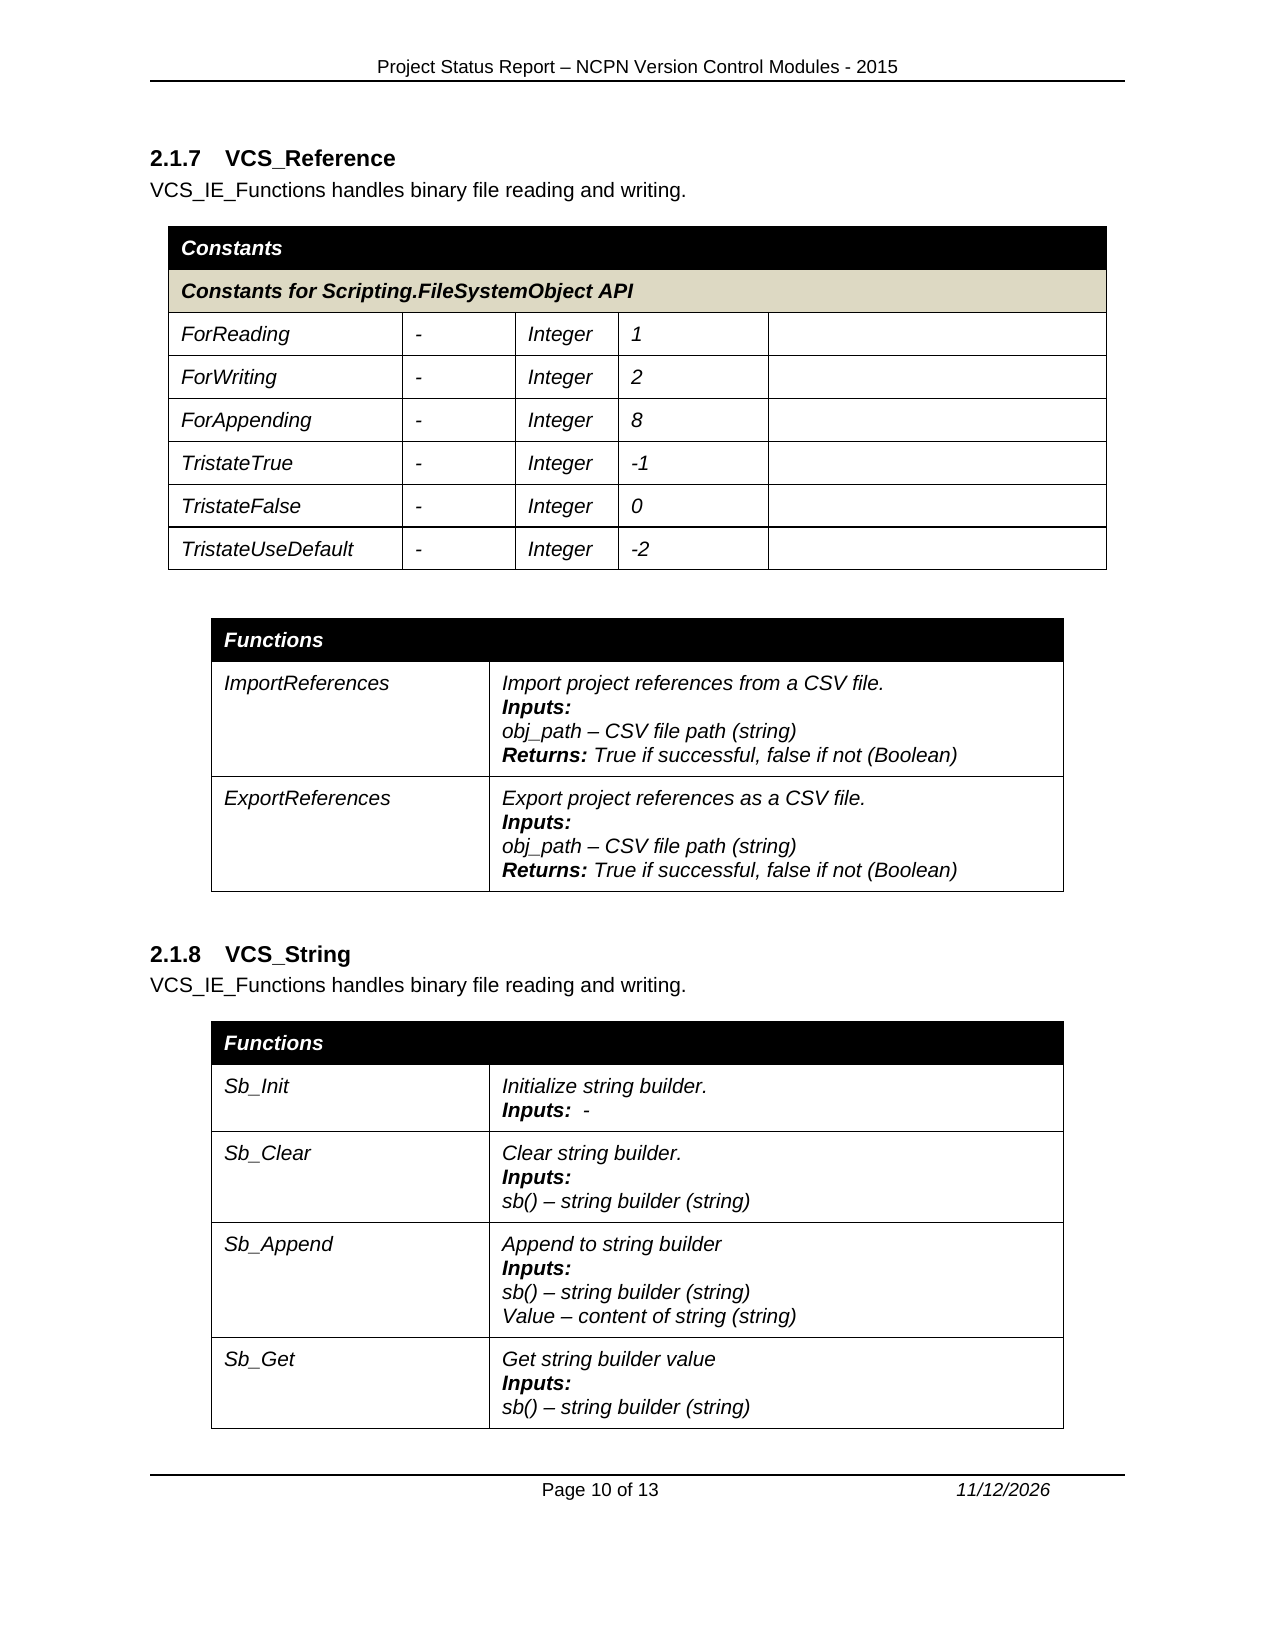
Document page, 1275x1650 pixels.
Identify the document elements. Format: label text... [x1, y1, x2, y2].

subtitle VCS_String [150, 941, 1125, 967]
table_cell Integer [516, 356, 618, 398]
text VCS_IE_Functions handles binary file reading and writing. [150, 178, 1125, 202]
table_cell 0 [619, 485, 768, 526]
table_cell [769, 485, 1106, 526]
text VCS_IE_Functions handles binary file reading and writing. [150, 973, 1125, 997]
table_cell - [403, 528, 515, 569]
table_cell - [403, 485, 515, 526]
table_cell - [403, 313, 515, 355]
table_header Functions [212, 619, 1063, 661]
table_cell [769, 399, 1106, 441]
table_cell - [403, 399, 515, 441]
table_cell Sb_Append [212, 1223, 489, 1337]
table_cell TristateFalse [169, 485, 402, 526]
table_cell Constants for Scripting.FileSystemObject API [169, 270, 1106, 312]
table_cell 8 [619, 399, 768, 441]
table_cell Integer [516, 528, 618, 569]
table_cell Export project references as a CSV file. Inputs: obj_path – CSV file path (string) Returns: True if successful, false if not (Boolean) [490, 777, 1063, 891]
table_cell Sb_Init [212, 1065, 489, 1131]
table_cell -1 [619, 442, 768, 483]
table_cell 2 [619, 356, 768, 398]
table_cell Get string builder value Inputs: sb() – string builder (string) [490, 1338, 1063, 1427]
table_cell Sb_Get [212, 1338, 489, 1427]
table_cell [769, 313, 1106, 355]
table_cell -2 [619, 528, 768, 569]
table_cell ForAppending [169, 399, 402, 441]
table_cell [769, 356, 1106, 398]
table_header Constants [169, 227, 1106, 269]
subtitle VCS_Reference [150, 145, 1125, 172]
table_cell ForWriting [169, 356, 402, 398]
table_cell TristateUseDefault [169, 528, 402, 569]
table_header Functions [212, 1022, 1063, 1064]
table_cell [769, 528, 1106, 569]
table_cell Clear string builder. Inputs: sb() – string builder (string) [490, 1132, 1063, 1222]
table_cell Sb_Clear [212, 1132, 489, 1222]
table_cell - [403, 442, 515, 483]
table_cell ForReading [169, 313, 402, 355]
table_cell Integer [516, 442, 618, 483]
table_cell 1 [619, 313, 768, 355]
table_cell Import project references from a CSV file. Inputs: obj_path – CSV file path (string) Returns: True if successful, false if not (Boolean) [490, 662, 1063, 776]
table_cell - [403, 356, 515, 398]
table_cell Integer [516, 313, 618, 355]
table_cell ImportReferences [212, 662, 489, 776]
table_cell ExportReferences [212, 777, 489, 891]
table_cell Integer [516, 399, 618, 441]
table_cell Append to string builder Inputs: sb() – string builder (string) Value – content of string (string) [490, 1223, 1063, 1337]
table_cell TristateTrue [169, 442, 402, 483]
table_cell Initialize string builder. Inputs: - [490, 1065, 1063, 1131]
table_cell Integer [516, 485, 618, 526]
table_cell [769, 442, 1106, 483]
